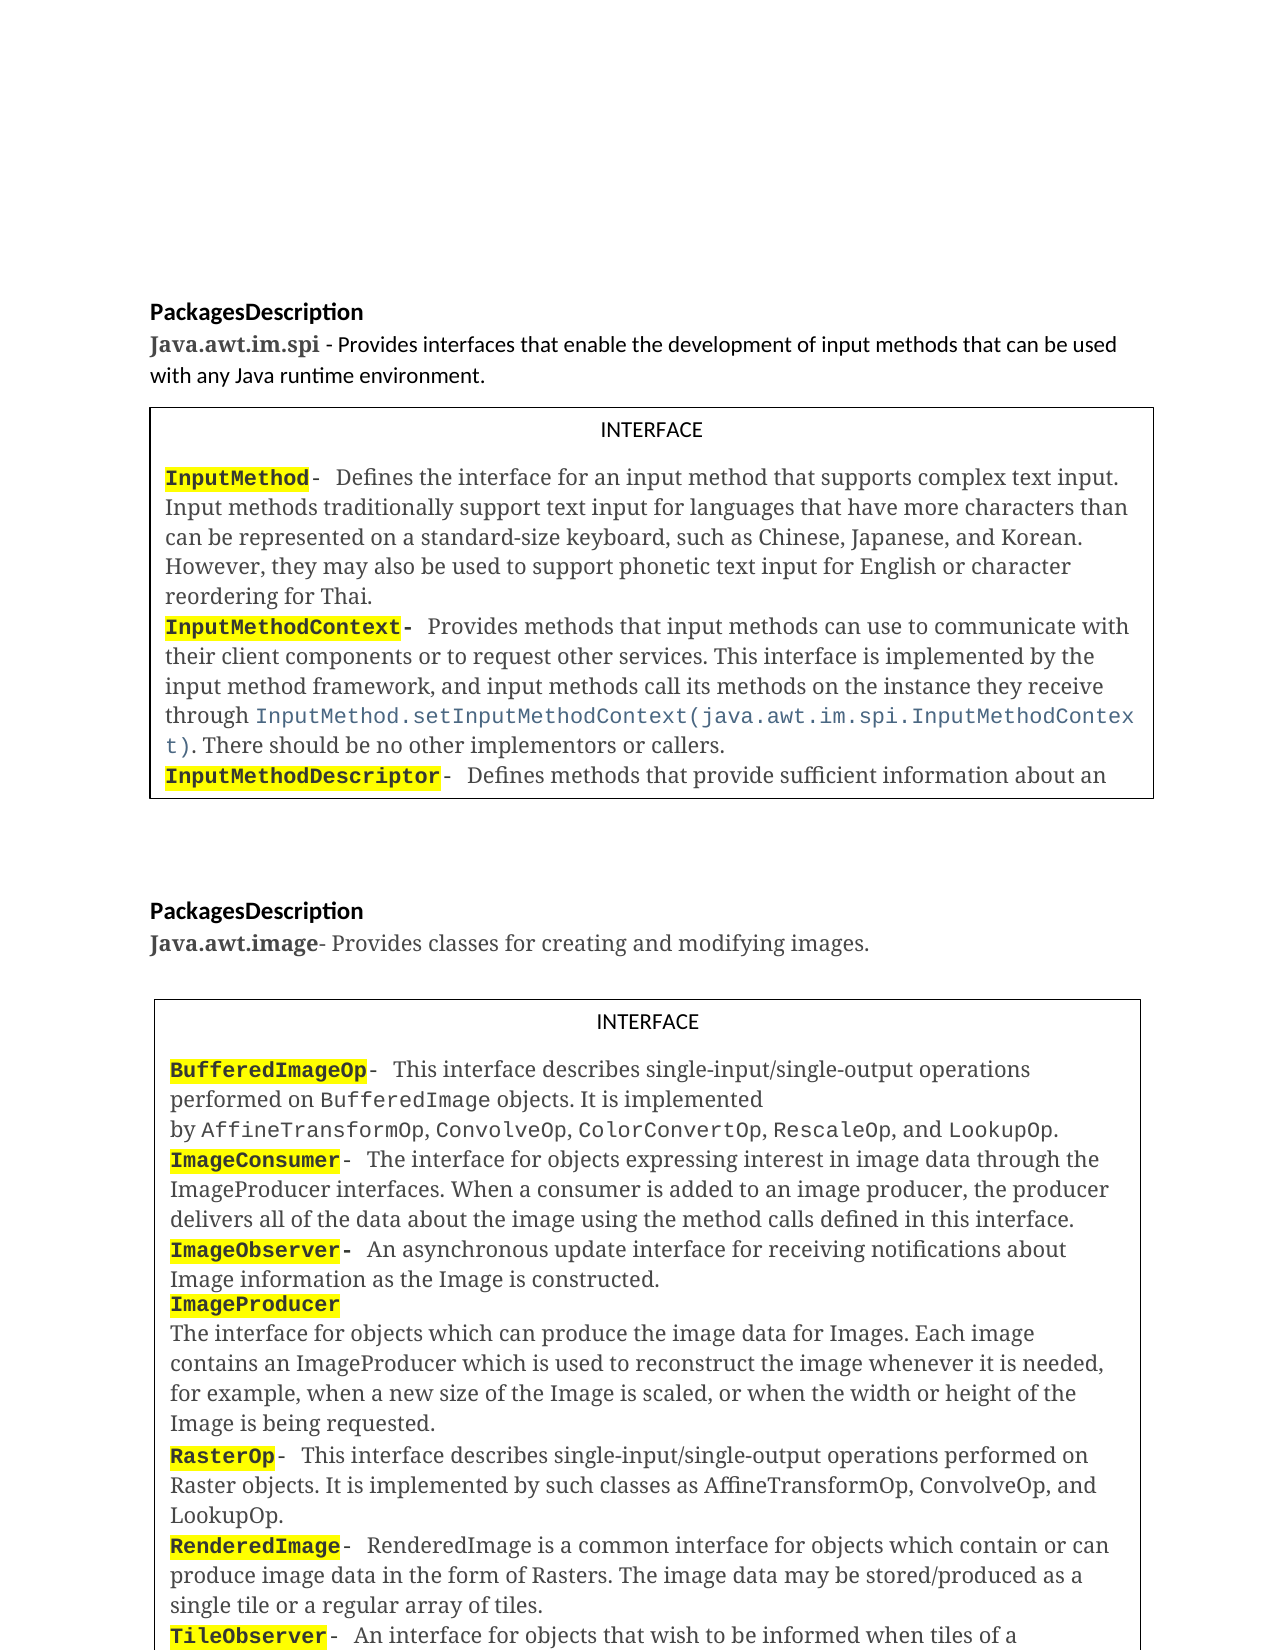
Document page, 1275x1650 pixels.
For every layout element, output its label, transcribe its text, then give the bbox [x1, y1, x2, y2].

text Java.awt.im.spi - Provides interfaces that enable the development of input methods that can be used with any Java runtime environment. [150, 329, 1125, 389]
text Packages Description [150, 896, 1125, 926]
text Java.awt.image- Provides classes for creating and modifying images. [150, 928, 1125, 958]
text Packages Description [150, 296, 1125, 327]
